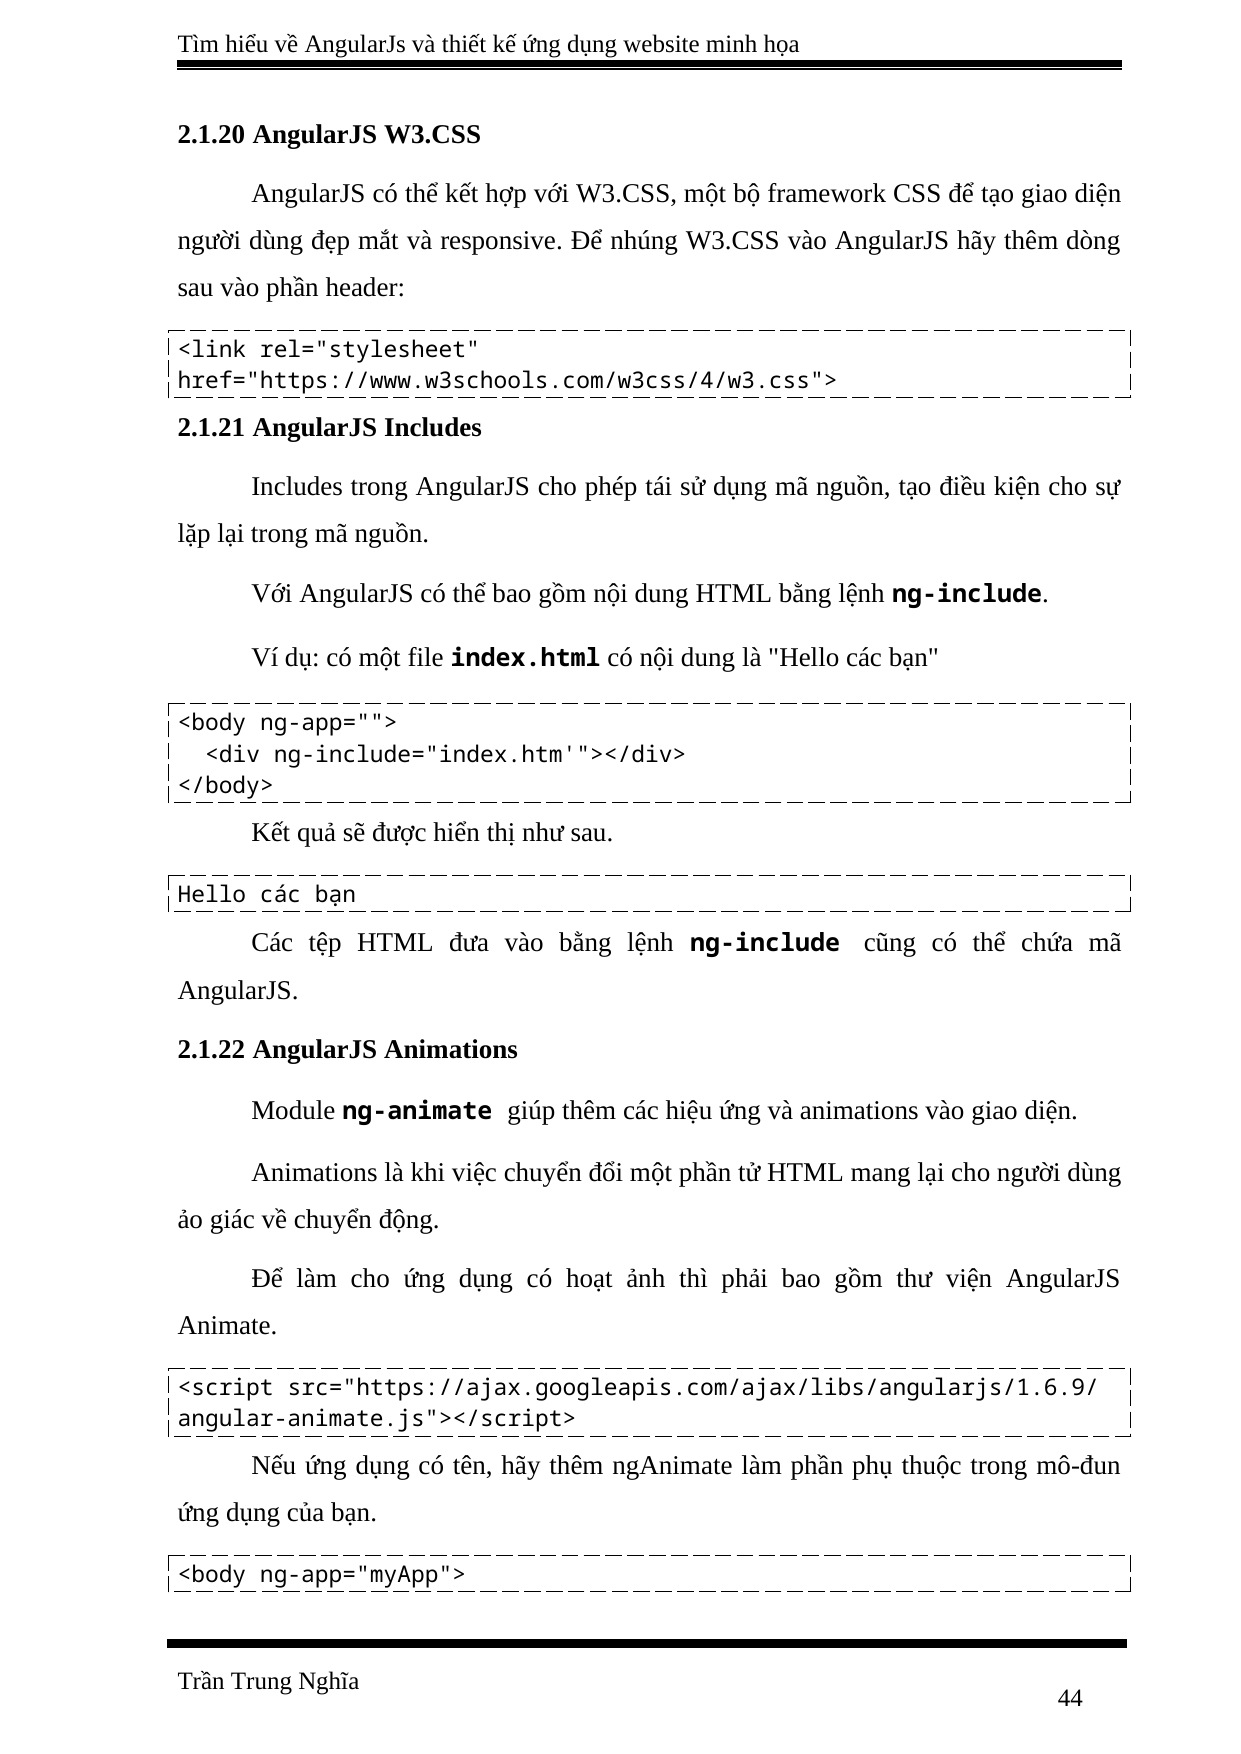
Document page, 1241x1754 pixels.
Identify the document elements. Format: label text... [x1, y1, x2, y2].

text AngularJS có thể kết hợp với W3.CSS, một bộ framework CSS để tạo giao diện người dùng đẹp mắt và responsive. Để nhúng W3.CSS vào AngularJS hãy thêm dòng sau vào phần header: [177, 177, 1122, 302]
text <link rel="stylesheet" href="https://www.w3schools.com/w3css/4/w3.css"> [168, 330, 1131, 398]
subtitle AngularJS Includes [177, 411, 1122, 442]
text Ví dụ: có một file index.html có nội dung là "Hello các bạn" [177, 639, 1122, 674]
text Module ng-animate giúp thêm các hiệu ứng và animations vào giao diện. [177, 1093, 1122, 1127]
text Includes trong AngularJS cho phép tái sử dụng mã nguồn, tạo điều kiện cho sự lặp lại trong mã nguồn. [177, 470, 1122, 548]
text Animations là khi việc chuyển đổi một phần tử HTML mang lại cho người dùng ảo giác về chuyển động. [177, 1156, 1122, 1234]
text <body ng-app="myApp"> [168, 1555, 1131, 1592]
text Nếu ứng dụng có tên, hãy thêm ngAnimate làm phần phụ thuộc trong mô-đun ứng dụng của bạn. [177, 1449, 1122, 1527]
subtitle AngularJS Animations [177, 1033, 1122, 1065]
text Kết quả sẽ được hiển thị như sau. [177, 816, 1122, 847]
text Hello các bạn [168, 875, 1131, 912]
text Các tệp HTML đưa vào bằng lệnh ng-include cũng có thể chứa mã AngularJS. [177, 925, 1122, 1006]
text <body ng-app=""> <div ng-include="index.htm'"></div> </body> [168, 703, 1131, 803]
subtitle AngularJS W3.CSS [177, 118, 1122, 149]
text Để làm cho ứng dụng có hoạt ảnh thì phải bao gồm thư viện AngularJS Animate. [177, 1262, 1122, 1340]
text Với AngularJS có thể bao gồm nội dung HTML bằng lệnh ng-include. [177, 576, 1122, 610]
text <script src="https://ajax.googleapis.com/ajax/libs/angularjs/1.6.9/angular-animate.js"></script> [168, 1368, 1131, 1437]
